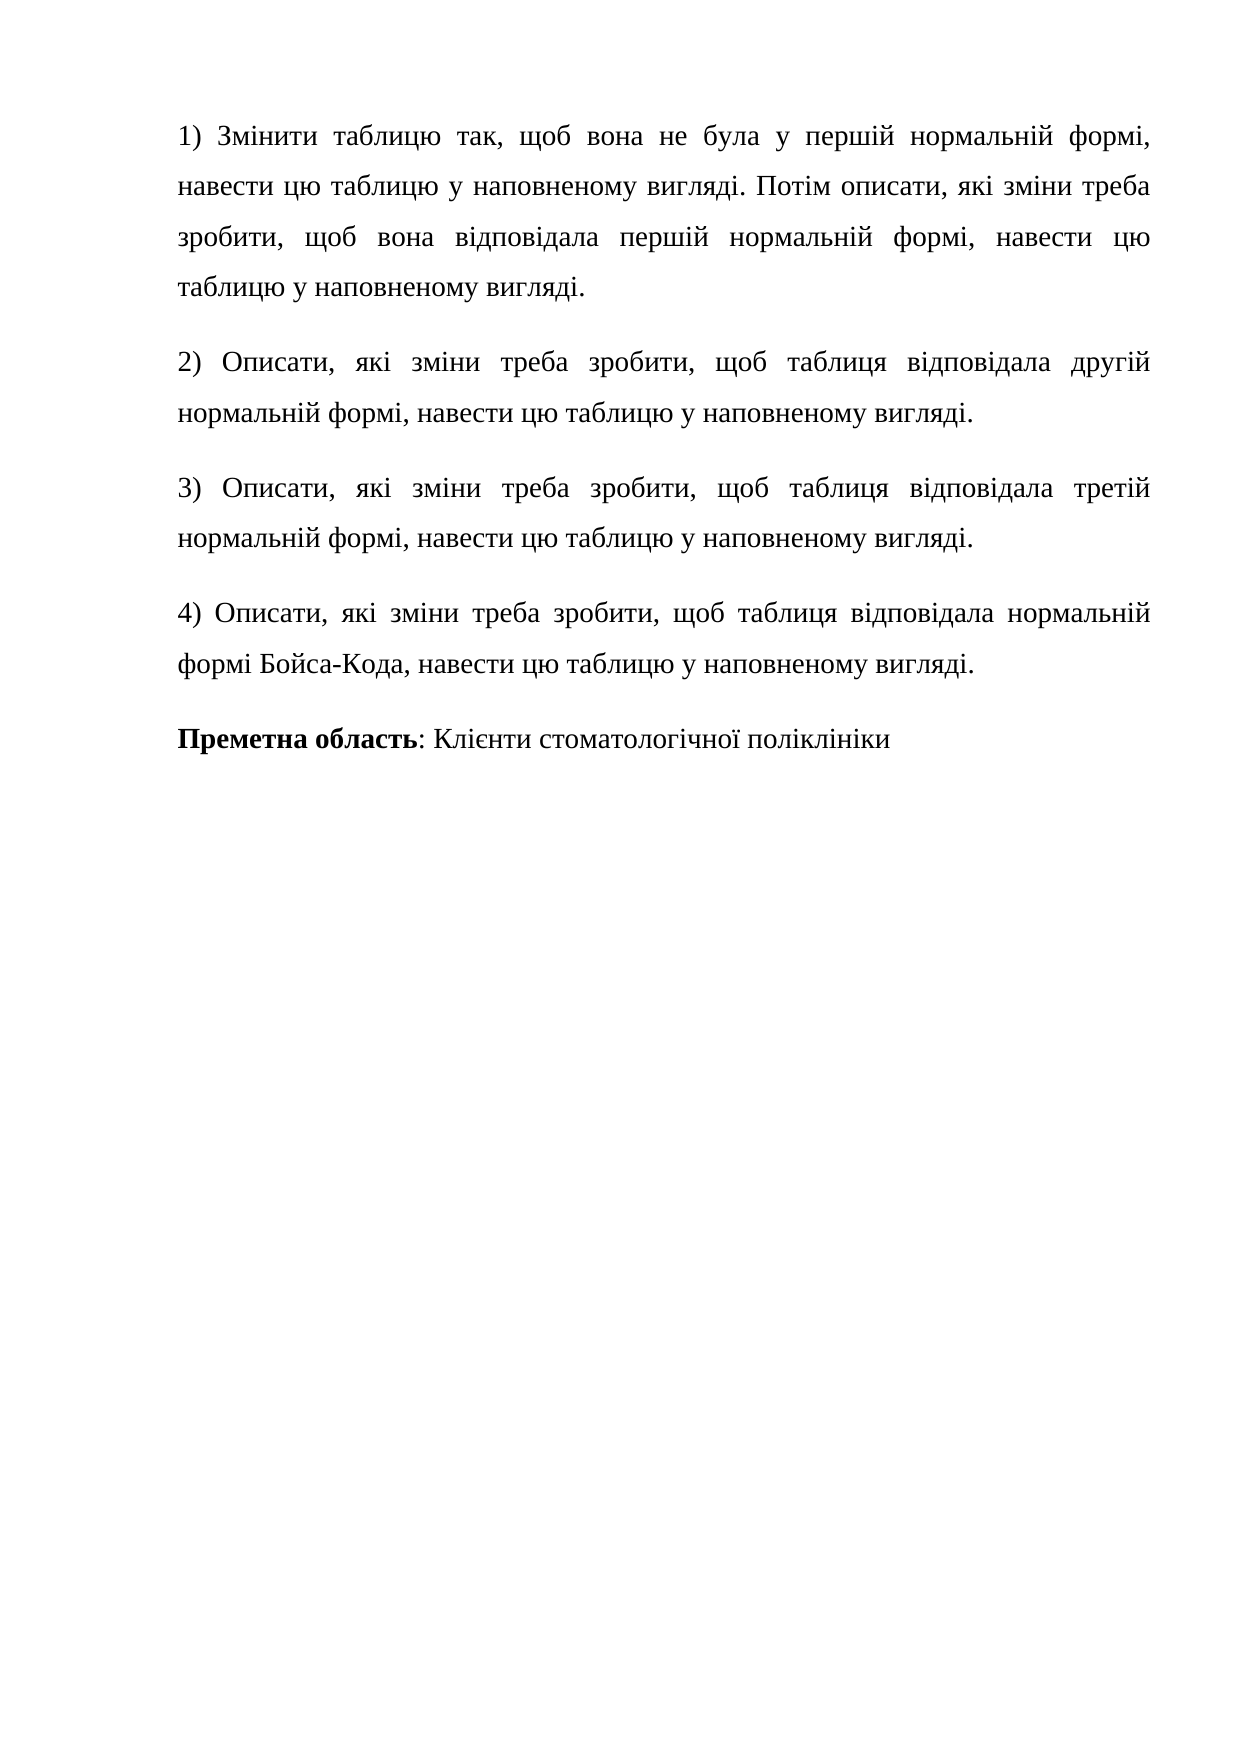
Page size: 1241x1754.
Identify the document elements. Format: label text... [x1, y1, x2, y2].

text 2) Описати, які зміни треба зробити, щоб таблиця відповідала другій нормальній формі, навести цю таблицю у наповненому вигляді. [177, 344, 1152, 428]
text 4) Описати, які зміни треба зробити, щоб таблиця відповідала нормальній формі Бойса-Кода, навести цю таблицю у наповненому вигляді. [177, 596, 1152, 679]
text 3) Описати, які зміни треба зробити, щоб таблиця відповідала третій нормальній формі, навести цю таблицю у наповненому вигляді. [177, 470, 1152, 554]
text 1) Змінити таблицю так, щоб вона не була у першій нормальній формі, навести цю таблицю у наповненому вигляді. Потім описати, які зміни треба зробити, щоб вона відповідала першій нормальній формі, навести цю таблицю у наповненому вигляді. [177, 118, 1152, 303]
list Преметна область: Клієнти стоматологічної поліклініки [177, 721, 1152, 755]
